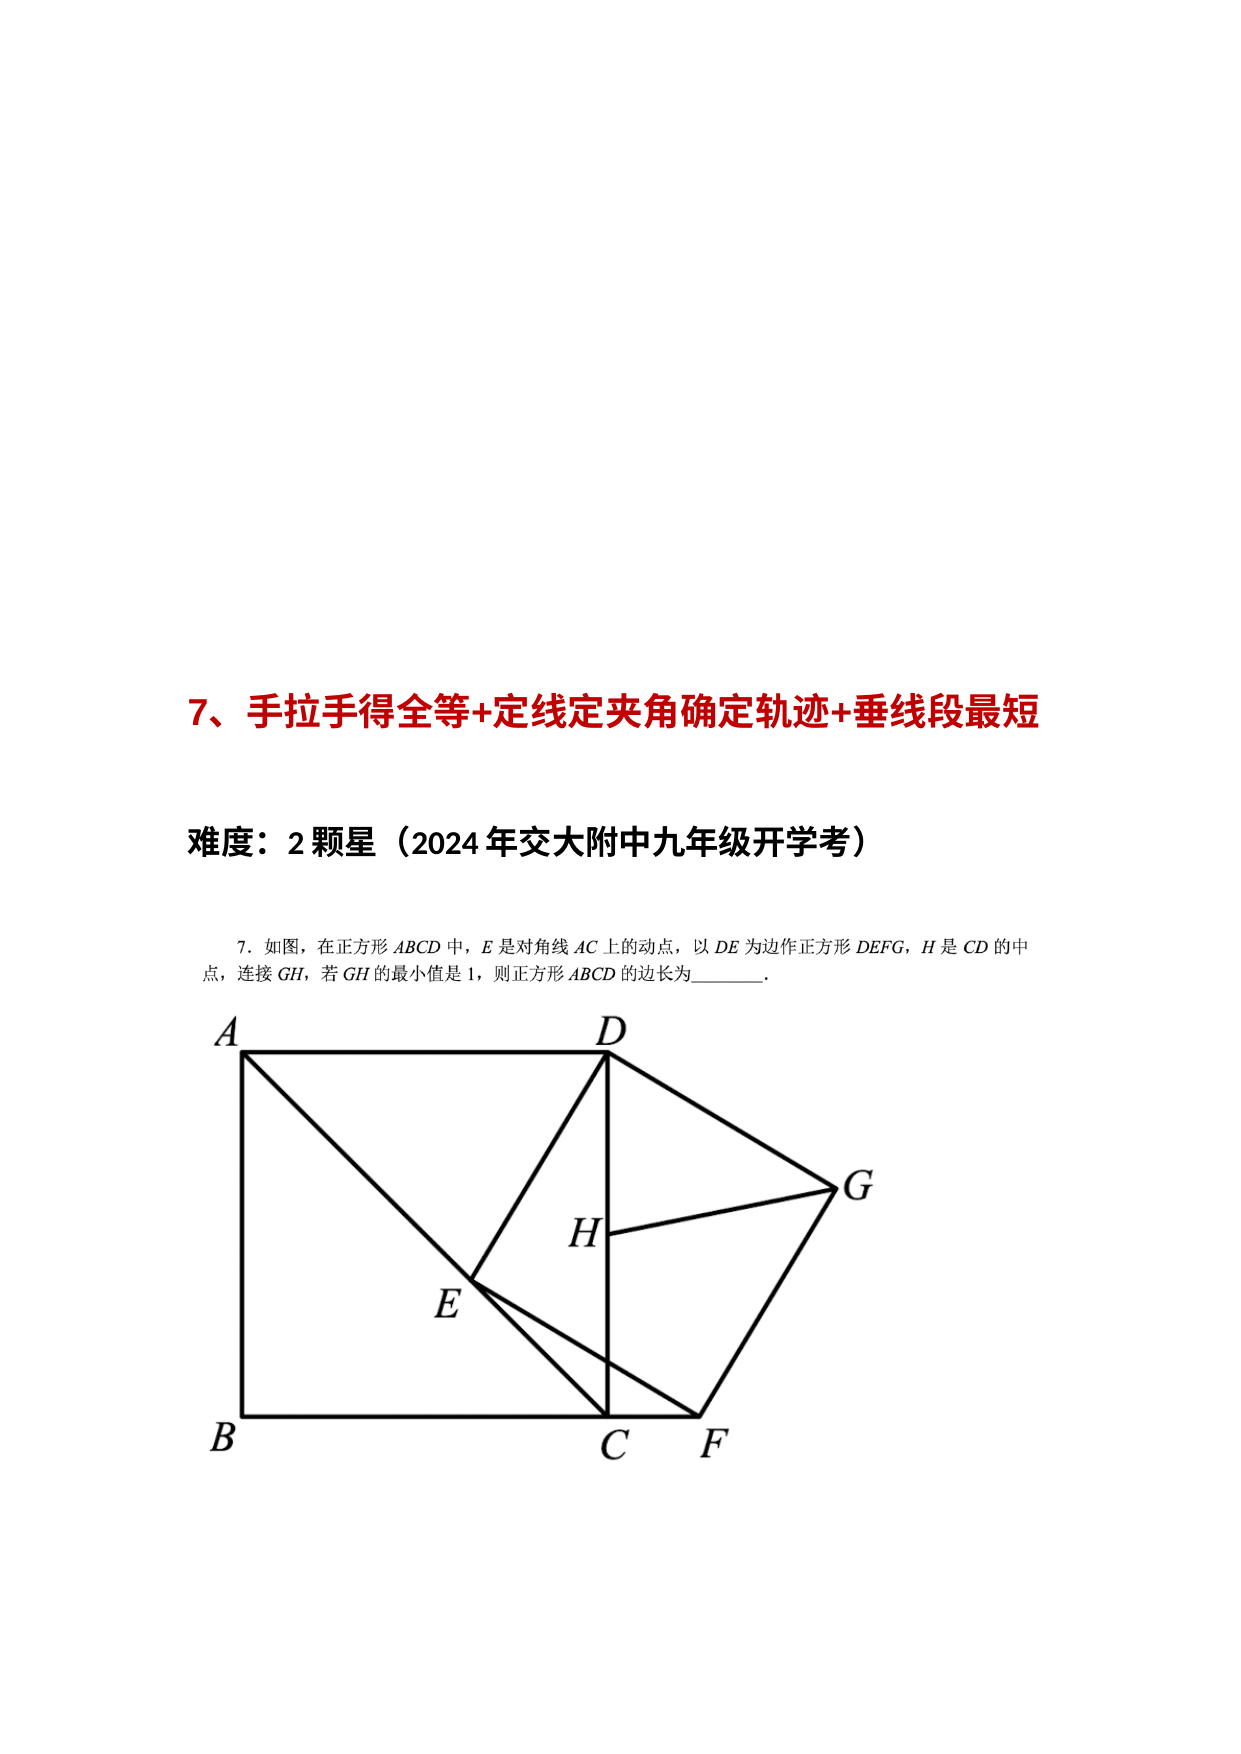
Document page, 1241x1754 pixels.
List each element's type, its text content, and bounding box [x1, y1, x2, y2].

subtitle 手拉手得全等+定线定夹角确定轨迹+垂线段最短 [187, 677, 1053, 742]
subtitle 难度：2颗星（2024年交大附中九年级开学考） [187, 808, 1053, 873]
picture [187, 934, 1052, 989]
picture [187, 999, 882, 1471]
